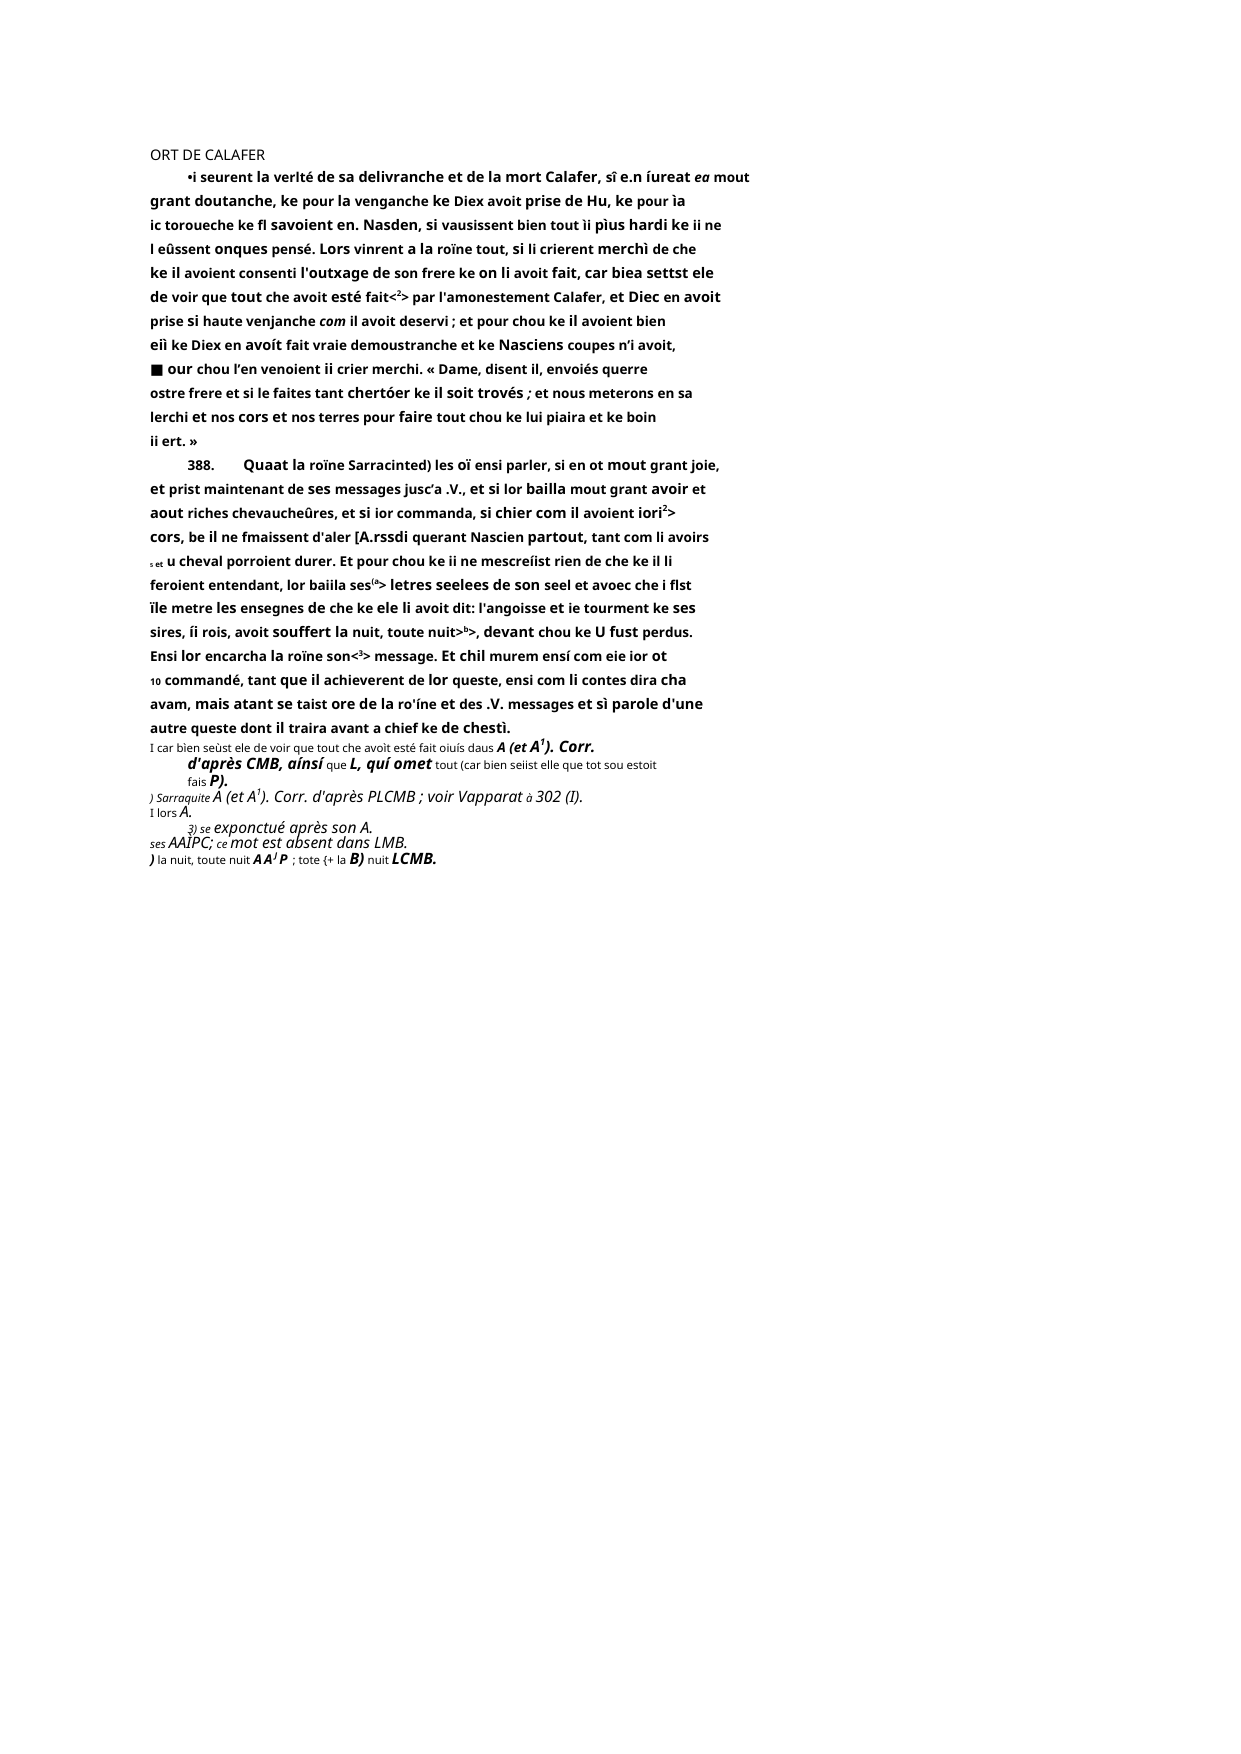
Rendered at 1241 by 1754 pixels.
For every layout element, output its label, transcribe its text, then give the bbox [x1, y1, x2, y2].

text 3) se exponctué après son A. [150, 821, 1090, 836]
text I car bìen seùst ele de voir que tout che avoìt esté fait oiuís daus A (et A1). Corr. d'après CMB, aínsí que L, quí omet tout (car bien seiist elle que tot sou estoit fais P). [150, 738, 1090, 789]
text ses AAÌPC; ce mot est absent dans LMB. [150, 836, 1090, 852]
text I lors A. [150, 805, 1090, 821]
text ) Sarraquite A (et A1). Corr. d'après PLCMB ; voir Vapparat à 302 (I). [150, 789, 1090, 805]
text ) la nuit, toute nuit AAJP ; tote {+ la B) nuit LCMB. [150, 852, 1090, 868]
text ■ our chou l’en venoient ii crier merchi. « Dame, disent il, envoiés querre ostre frere et si le faites tant chertóer ke il soit trovés ; et nous meterons en sa lerchi et nos cors et nos terres pour faire tout chou ke lui piaira et ke boin ii ert. » [150, 355, 1090, 451]
text •i seurent la verlté de sa delivranche et de la mort Calafer, sî e.n íureat ea mout grant doutanche, ke pour la venganche ke Diex avoit prise de Hu, ke pour ìa ic toroueche ke fl savoient en. Nasden, si vausissent bien tout ìi pìus hardi ke ii ne l eûssent onques pensé. Lors vinrent a la roïne tout, si li crierent merchì de che ke il avoient consenti l'outxage de son frere ke on li avoit fait, car biea settst ele de voir que tout che avoit esté fait<2> par l'amonestement Calafer, et Diec en avoit prise si haute venjanche com il avoit deservi ; et pour chou ke il avoient bien eiì ke Diex en avoít fait vraie demoustranche et ke Nasciens coupes n’i avoit, [150, 163, 1090, 355]
text ORT DE CALAFER [150, 149, 1090, 163]
list Quaat la roïne Sarracinted) les oï ensi parler, si en ot mout grant joie, et prist maintenant de ses messages jusc’a .V., et si lor bailla mout grant avoir et aout riches chevaucheûres, et si ior commanda, si chier com il avoient iori2> cors, be il ne fmaissent d'aler [A.rssdi querant Nascien partout, tant com li avoirs 5 et u cheval porroient durer. Et pour chou ke ii ne mescreíist rien de che ke il li feroient entendant, lor baiila ses(a> letres seelees de son seel et avoec che i flst ïle metre les ensegnes de che ke ele li avoit dit: l'angoisse et ie tourment ke ses sires, íi rois, avoit souffert la nuit, toute nuit>b>, devant chou ke U fust perdus. Ensi lor encarcha la roïne son<3> message. Et chil murem ensí com eie ior ot 10 commandé, tant que il achieverent de lor queste, ensi com li contes dira cha avam, mais atant se taist ore de la ro'íne et des .V. messages et sì parole d'une autre queste dont il traira avant a chief ke de chestì. [150, 451, 1090, 738]
